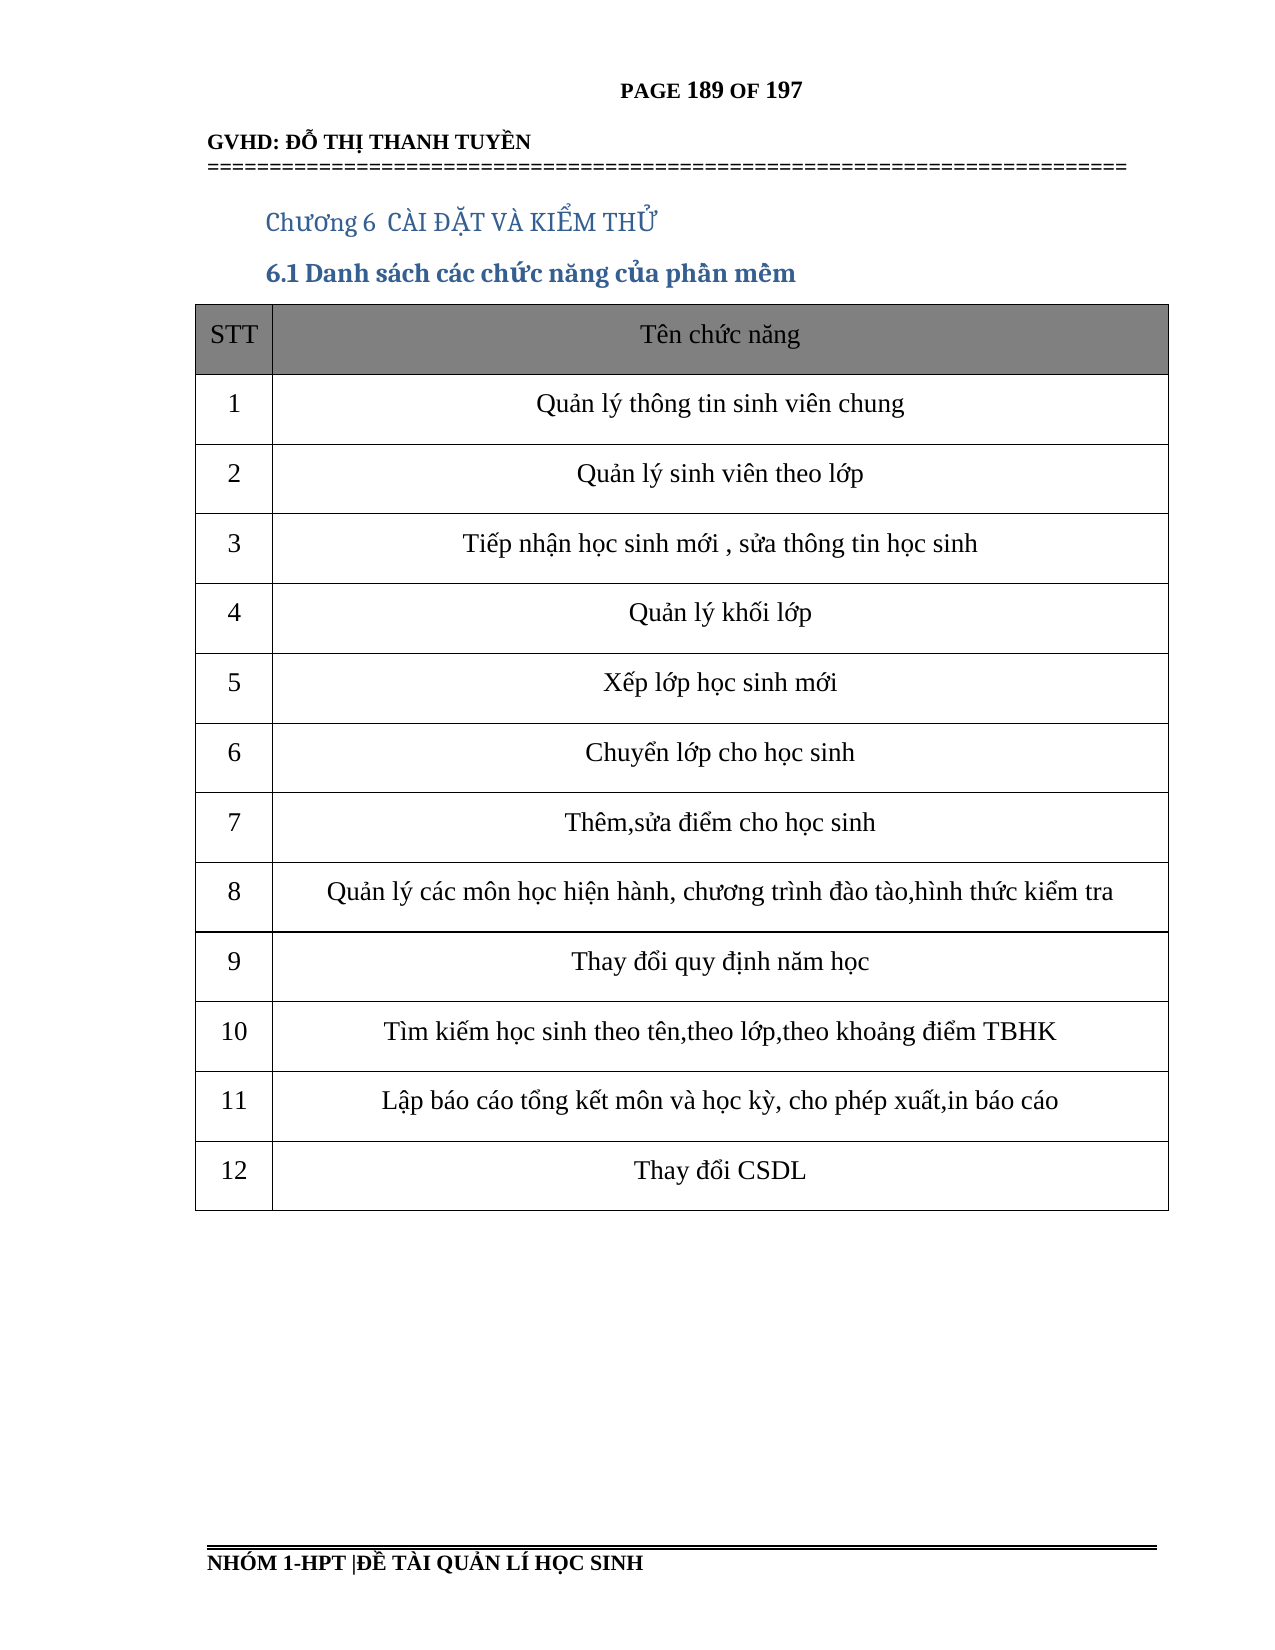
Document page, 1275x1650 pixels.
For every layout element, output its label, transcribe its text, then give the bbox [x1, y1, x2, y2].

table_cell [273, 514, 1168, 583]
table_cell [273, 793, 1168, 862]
subtitle 6.1 Danh sách các chức năng của phần mềm [207, 258, 1157, 289]
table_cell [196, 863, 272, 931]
subtitle Chương 6 CÀI ĐẶT VÀ KIỂM THỬ [207, 207, 1157, 238]
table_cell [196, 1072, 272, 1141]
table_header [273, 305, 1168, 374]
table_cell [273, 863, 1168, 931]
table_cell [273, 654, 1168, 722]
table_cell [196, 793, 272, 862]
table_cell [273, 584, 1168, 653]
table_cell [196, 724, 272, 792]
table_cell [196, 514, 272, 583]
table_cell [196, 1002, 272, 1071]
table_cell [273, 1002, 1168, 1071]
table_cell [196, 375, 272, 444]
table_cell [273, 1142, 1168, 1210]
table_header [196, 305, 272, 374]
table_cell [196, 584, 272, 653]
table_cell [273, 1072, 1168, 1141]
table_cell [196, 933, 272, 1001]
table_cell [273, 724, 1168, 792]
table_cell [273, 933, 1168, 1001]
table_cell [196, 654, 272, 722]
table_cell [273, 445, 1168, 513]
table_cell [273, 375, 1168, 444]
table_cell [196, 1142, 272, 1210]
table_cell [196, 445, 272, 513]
